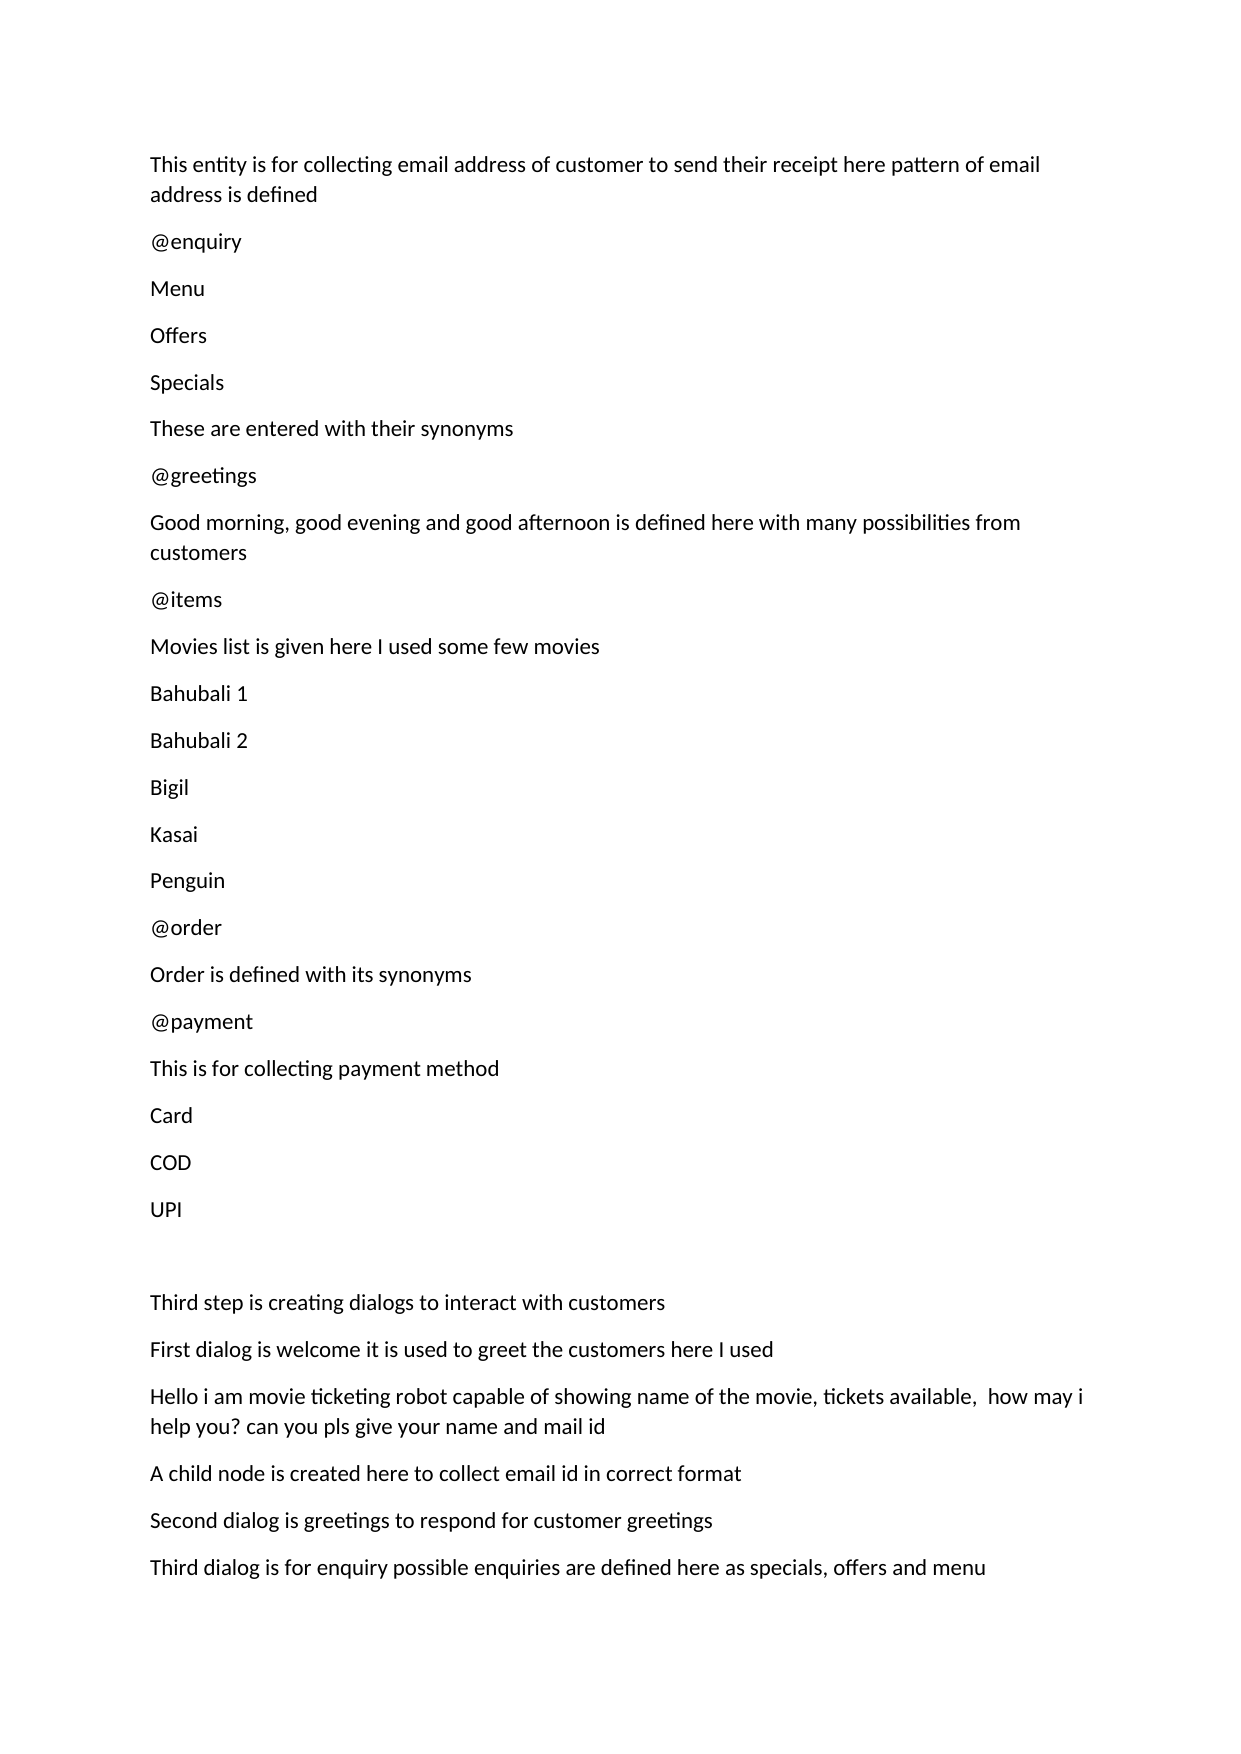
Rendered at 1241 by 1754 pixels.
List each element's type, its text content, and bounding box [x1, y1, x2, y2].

text @order [150, 913, 1090, 942]
text Order is defined with its synonyms [150, 960, 1090, 988]
text Menu [150, 274, 1090, 302]
text Specials [150, 368, 1090, 396]
text Hello i am movie ticketing robot capable of showing name of the movie, tickets available, how may i help you? can you pls give your name and mail id [150, 1382, 1090, 1441]
text Good morning, good evening and good afternoon is defined here with many possibilities from customers [150, 508, 1090, 567]
text Penguin [150, 867, 1090, 895]
text These are entered with their synonyms [150, 414, 1090, 443]
text Offers [150, 321, 1090, 349]
text First dialog is welcome it is used to greet the customers here I used [150, 1335, 1090, 1363]
text This entity is for collecting email address of customer to send their receipt here pattern of email address is defined [150, 150, 1090, 208]
text Bigil [150, 773, 1090, 801]
text Third step is creating dialogs to interact with customers [150, 1288, 1090, 1317]
text UPI [150, 1195, 1090, 1223]
text Second dialog is greetings to respond for customer greetings [150, 1506, 1090, 1534]
text Third dialog is for enquiry possible enquiries are defined here as specials, offers and menu [150, 1553, 1090, 1581]
text Bahubali 2 [150, 726, 1090, 754]
text Movies list is given here I used some few movies [150, 632, 1090, 660]
text Bahubali 1 [150, 679, 1090, 707]
text @payment [150, 1007, 1090, 1035]
text @enquiry [150, 227, 1090, 255]
text @greetings [150, 461, 1090, 489]
text A child node is created here to collect email id in correct format [150, 1459, 1090, 1487]
text This is for collecting payment method [150, 1054, 1090, 1082]
text Kasai [150, 820, 1090, 848]
text COD [150, 1148, 1090, 1176]
text @items [150, 585, 1090, 613]
text Card [150, 1101, 1090, 1129]
